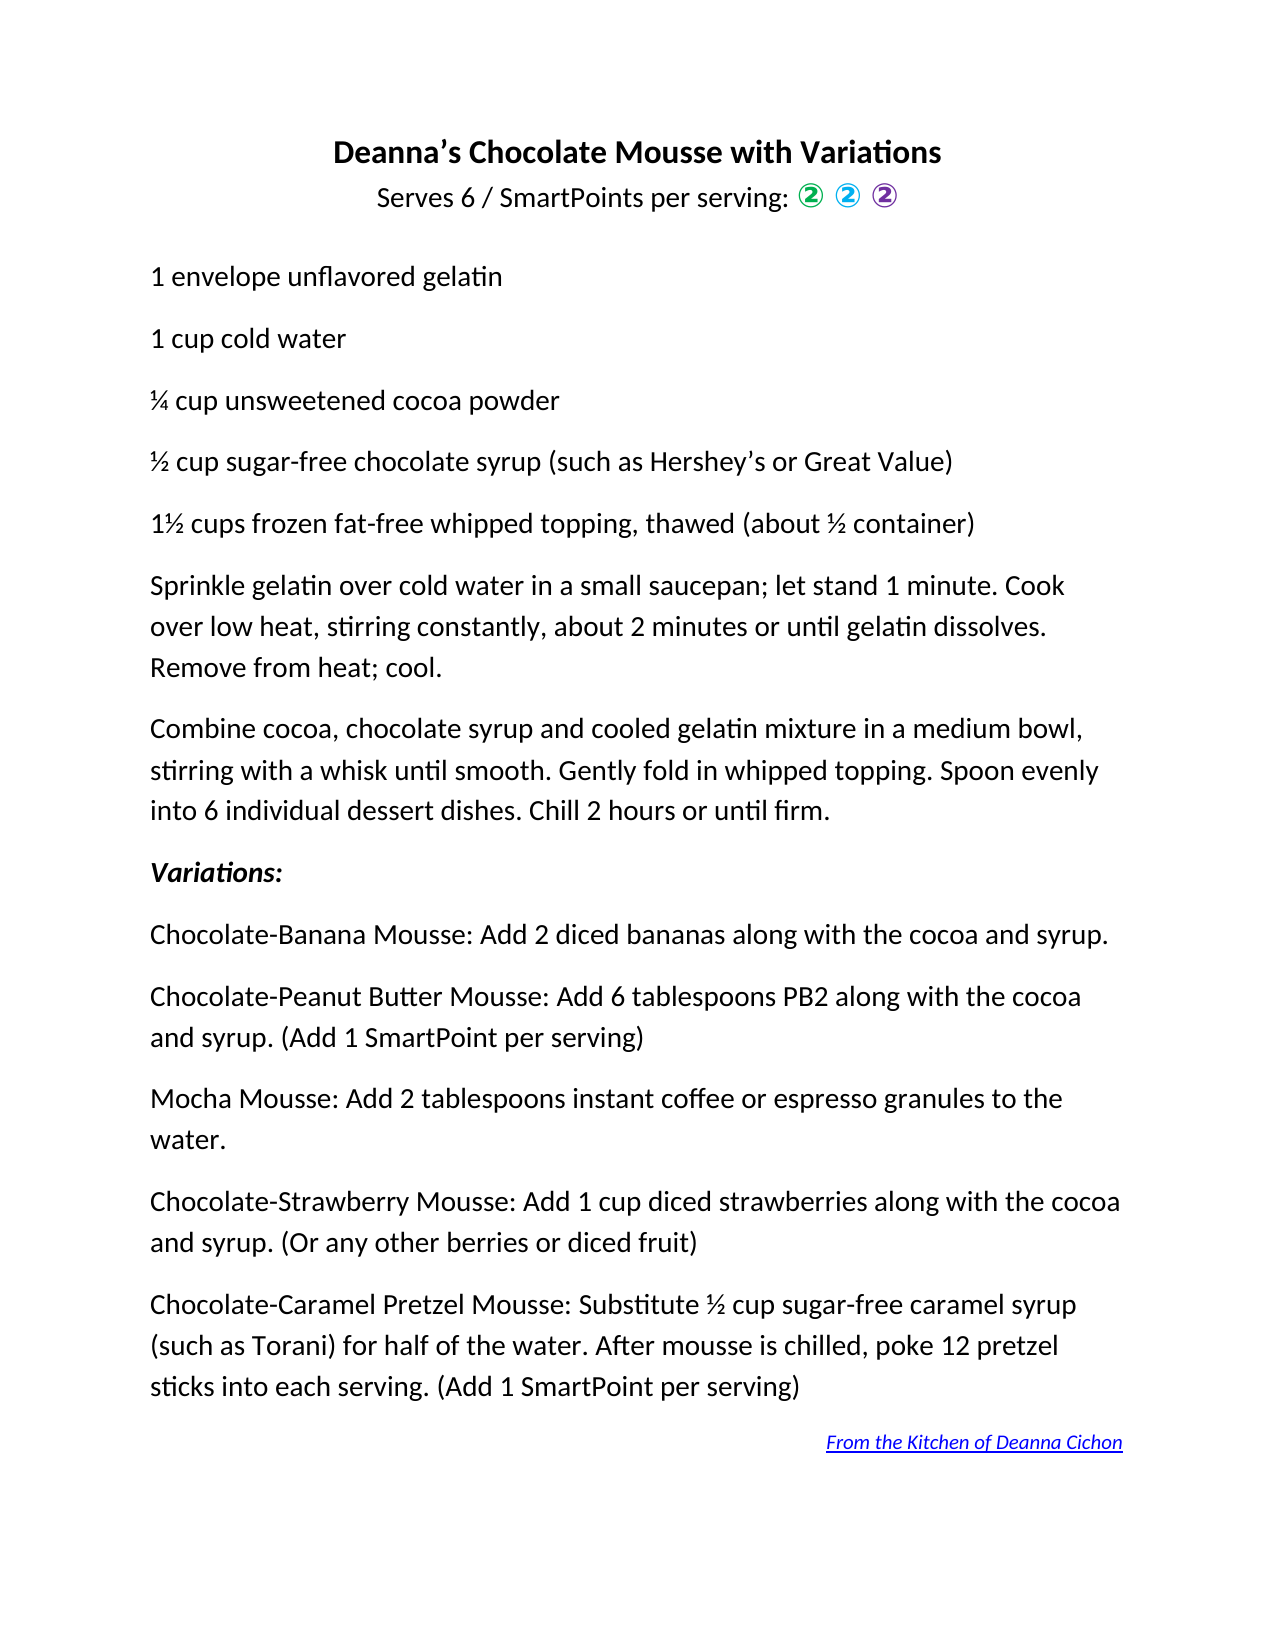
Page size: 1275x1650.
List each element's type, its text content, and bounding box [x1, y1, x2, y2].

text ½ cup sugar-free chocolate syrup (such as Hershey’s or Great Value) [150, 443, 1125, 479]
text 1½ cups frozen fat-free whipped topping, thawed (about ½ container) [150, 505, 1125, 541]
text Chocolate-Caramel Pretzel Mousse: Substitute ½ cup sugar-free caramel syrup (such as Torani) for half of the water. After mousse is chilled, poke 12 pretzel sticks into each serving. (Add 1 SmartPoint per serving) [150, 1286, 1125, 1403]
text ¼ cup unsweetened cocoa powder [150, 382, 1125, 417]
text From the Kitchen of Deanna Cichon [150, 1429, 1125, 1455]
text Serves 6 / SmartPoints per serving: ② ② ② [150, 172, 1125, 217]
text Deanna’s Chocolate Mousse with Variations [150, 131, 1125, 172]
text 1 cup cold water [150, 320, 1125, 356]
text Combine cocoa, chocolate syrup and cooled gelatin mixture in a medium bowl, stirring with a whisk until smooth. Gently fold in whipped topping. Spoon evenly into 6 individual dessert dishes. Chill 2 hours or until firm. [150, 711, 1125, 828]
text Chocolate-Banana Mousse: Add 2 diced bananas along with the cocoa and syrup. [150, 916, 1125, 952]
text Sprinkle gelatin over cold water in a small saucepan; let stand 1 minute. Cook over low heat, stirring constantly, about 2 minutes or until gelatin dissolves. Remove from heat; cool. [150, 567, 1125, 684]
text Chocolate-Strawberry Mousse: Add 1 cup diced strawberries along with the cocoa and syrup. (Or any other berries or diced fruit) [150, 1183, 1125, 1260]
text Variations: [150, 854, 1125, 890]
text Mocha Mousse: Add 2 tablespoons instant coffee or espresso granules to the water. [150, 1081, 1125, 1157]
text Chocolate-Peanut Butter Mousse: Add 6 tablespoons PB2 along with the cocoa and syrup. (Add 1 SmartPoint per serving) [150, 978, 1125, 1054]
text 1 envelope unflavored gelatin [150, 258, 1125, 294]
